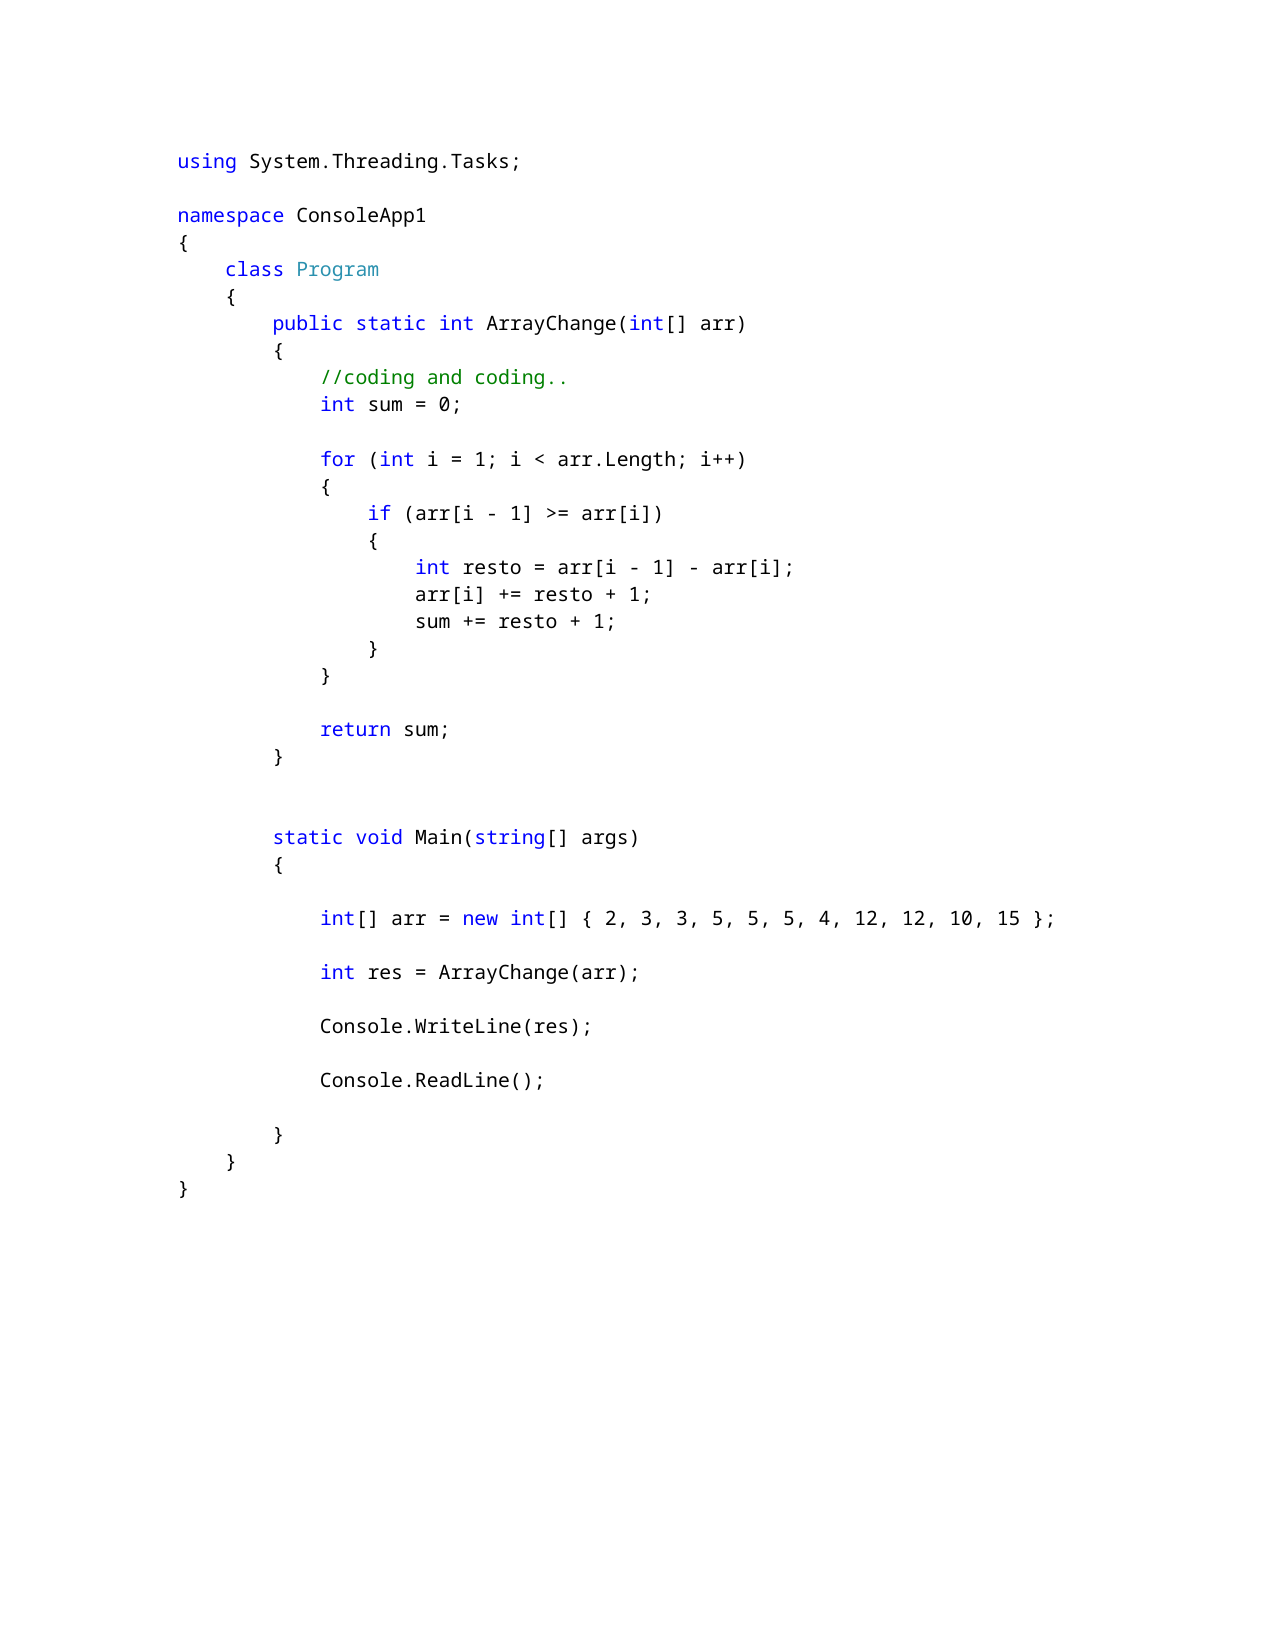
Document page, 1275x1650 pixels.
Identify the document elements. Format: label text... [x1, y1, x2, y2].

text namespace ConsoleApp1 [177, 202, 1098, 228]
text return sum; [177, 715, 1098, 742]
text { [177, 472, 1098, 499]
text sum += resto + 1; [177, 607, 1098, 634]
text if (arr[i - 1] >= arr[i]) [177, 499, 1098, 526]
text using System.Threading.Tasks; [177, 148, 1098, 174]
text { [177, 850, 1098, 877]
text class Program [177, 256, 1098, 282]
text arr[i] += resto + 1; [177, 580, 1098, 607]
text { [177, 228, 1098, 256]
text for (int i = 1; i < arr.Length; i++) [177, 445, 1098, 472]
text { [177, 336, 1098, 363]
text public static int ArrayChange(int[] arr) [177, 309, 1098, 336]
text Console.ReadLine(); [177, 1066, 1098, 1093]
text } [177, 661, 1098, 688]
text } [177, 634, 1098, 661]
text } [177, 742, 1098, 769]
text } [177, 1147, 1098, 1174]
text int sum = 0; [177, 390, 1098, 417]
text static void Main(string[] args) [177, 823, 1098, 850]
text } [177, 1120, 1098, 1147]
text Console.WriteLine(res); [177, 1012, 1098, 1039]
text { [177, 526, 1098, 553]
text { [177, 282, 1098, 309]
text int res = ArrayChange(arr); [177, 958, 1098, 985]
text int[] arr = new int[] { 2, 3, 3, 5, 5, 5, 4, 12, 12, 10, 15 }; [177, 904, 1098, 931]
text int resto = arr[i - 1] - arr[i]; [177, 553, 1098, 580]
text } [177, 1174, 1098, 1201]
text //coding and coding.. [177, 363, 1098, 390]
